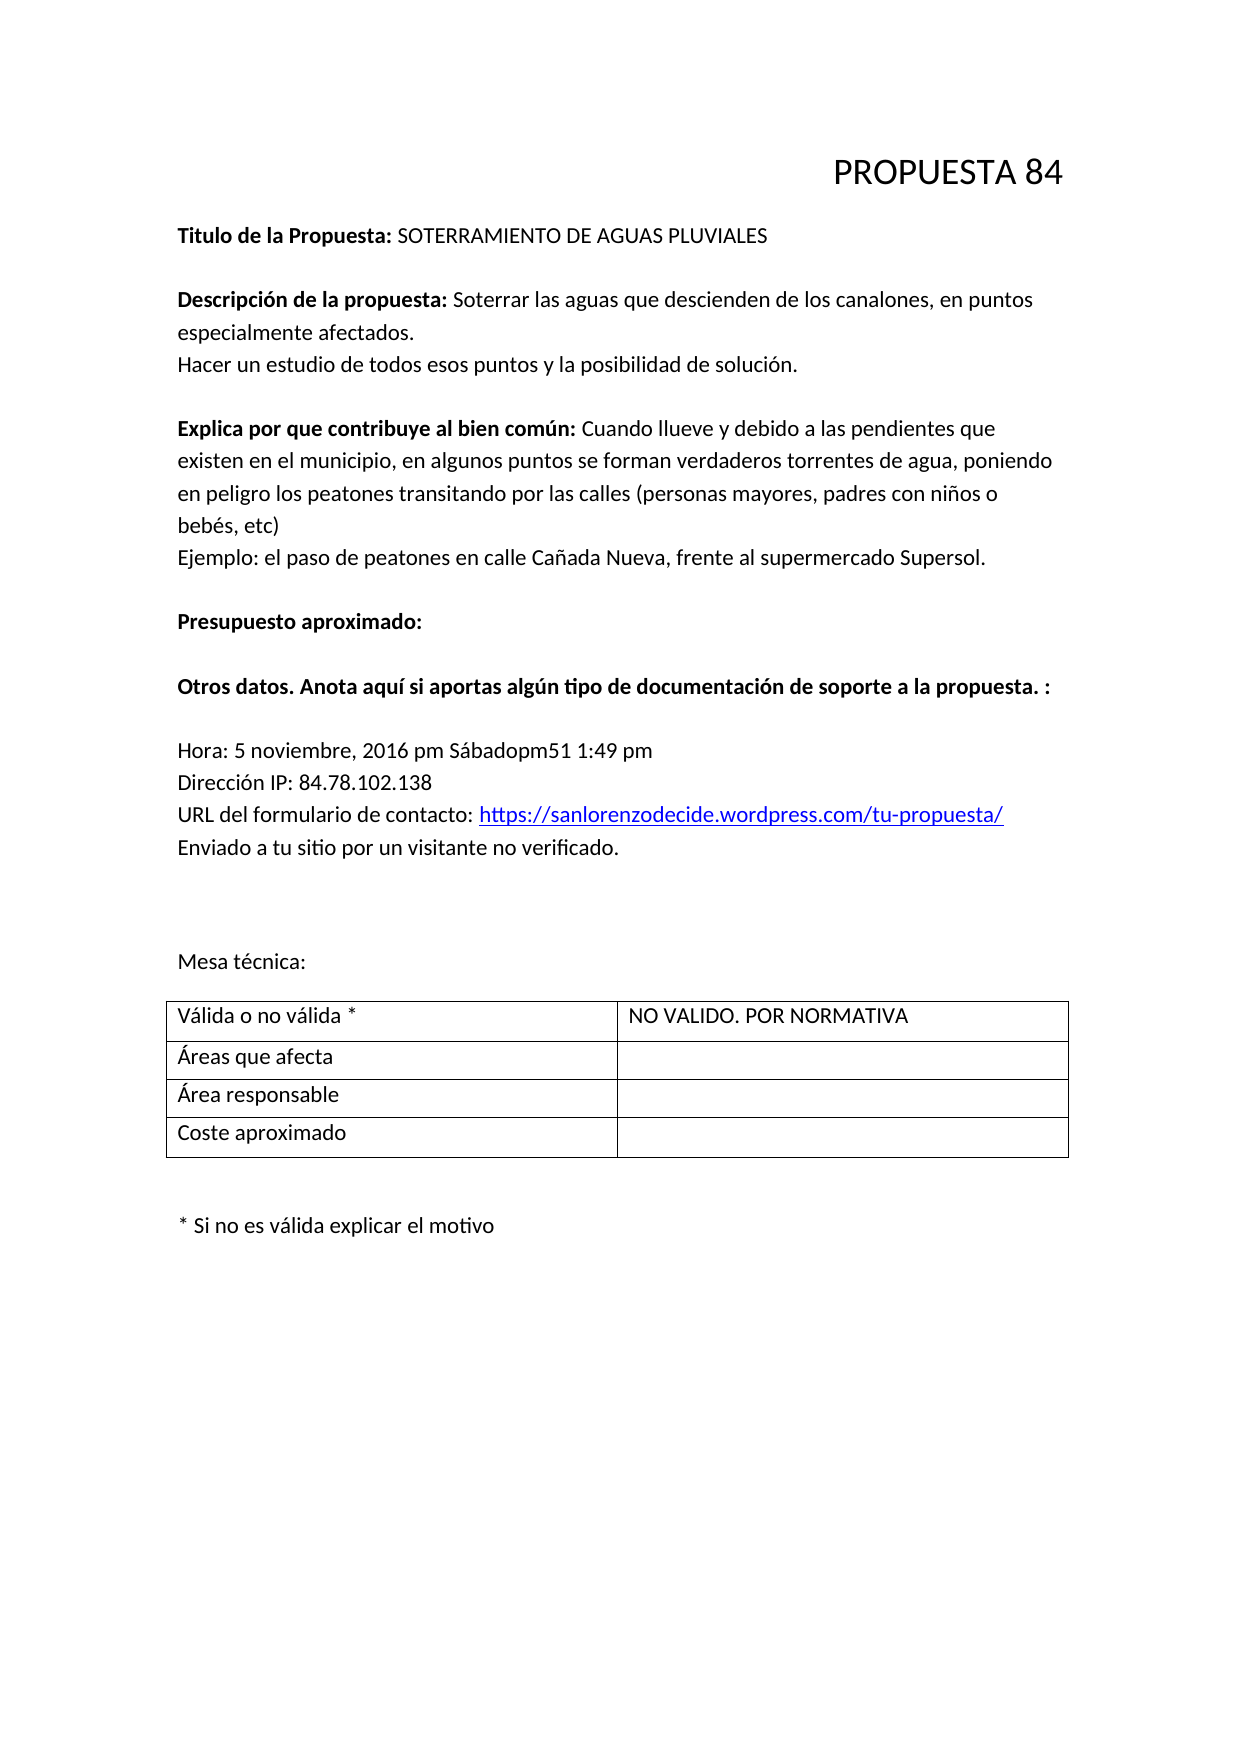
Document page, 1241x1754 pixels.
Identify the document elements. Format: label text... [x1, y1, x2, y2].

table_cell [618, 1080, 1068, 1117]
text Mesa técnica: [177, 947, 1063, 976]
table_cell [618, 1118, 1068, 1157]
text PROPUESTA 84 [177, 148, 1063, 193]
table_cell Áreas que afecta [167, 1042, 617, 1079]
text * Si no es válida explicar el motivo [177, 1211, 1063, 1239]
table_header Válida o no válida * [167, 1002, 617, 1041]
table_cell [618, 1042, 1068, 1079]
table_header NO VALIDO. POR NORMATIVA [618, 1002, 1068, 1041]
table_cell Área responsable [167, 1080, 617, 1117]
text Titulo de la Propuesta: SOTERRAMIENTO DE AGUAS PLUVIALES Descripción de la propuesta: Soterrar las aguas que descienden de los canalones, en puntos especialmente afectados. Hacer un estudio de todos esos puntos y la posibilidad de solución. Explica por que contribuye al bien común: Cuando llueve y debido a las pendientes que existen en el municipio, en algunos puntos se forman verdaderos torrentes de agua, poniendo en peligro los peatones transitando por las calles (personas mayores, padres con niños o bebés, etc) Ejemplo: el paso de peatones en calle Cañada Nueva, frente al supermercado Supersol. Presupuesto aproximado: Otros datos. Anota aquí si aportas algún tipo de documentación de soporte a la propuesta. : Hora: 5 noviembre, 2016 pm Sábadopm51 1:49 pm Dirección IP: 84.78.102.138 URL del formulario de contacto: https://sanlorenzodecide.wordpress.com/tu-propuesta/ Enviado a tu sitio por un visitante no verificado. [177, 221, 1063, 861]
table_cell Coste aproximado [167, 1118, 617, 1157]
